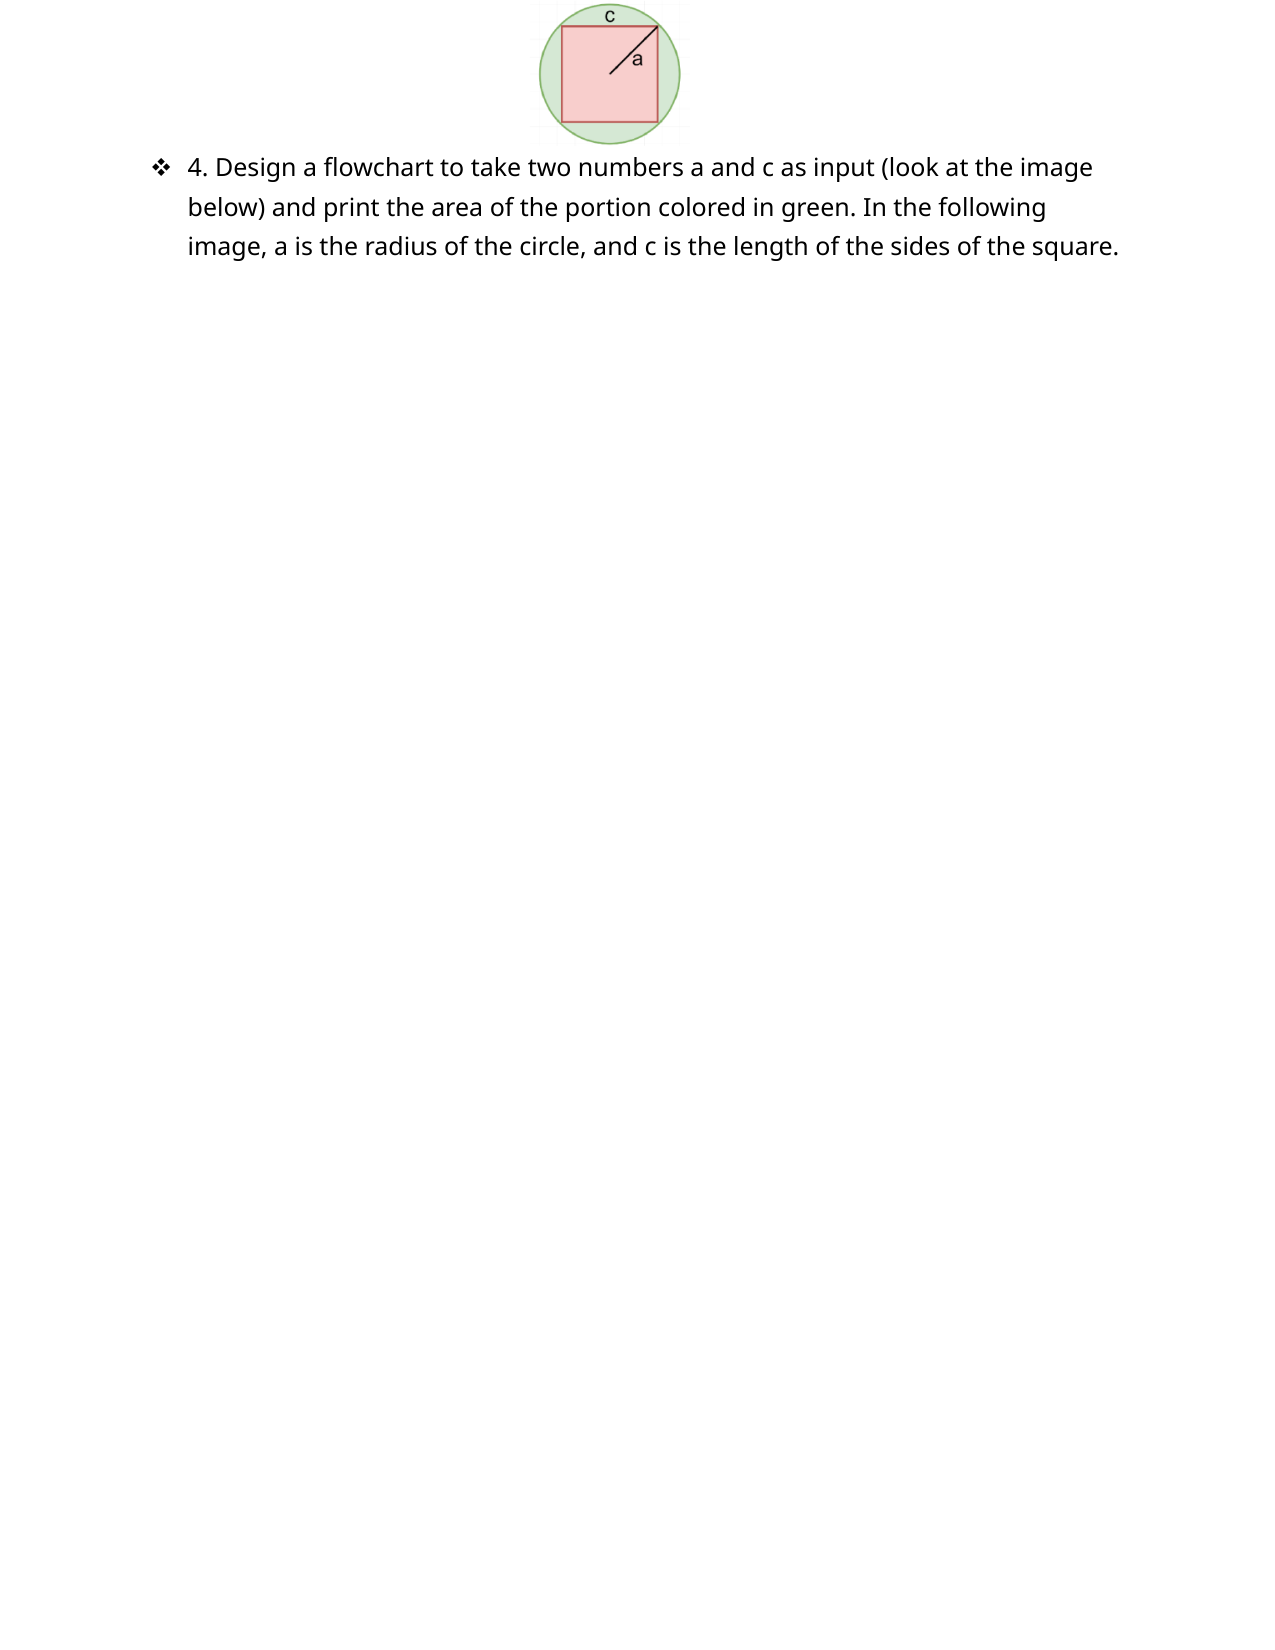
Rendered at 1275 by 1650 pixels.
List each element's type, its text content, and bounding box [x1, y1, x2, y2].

picture [529, 0, 690, 148]
list 4. Design a flowchart to take two numbers a and c as input (look at the image below) and print the area of the portion colored in green. In the following image, a is the radius of the circle, and c is the length of the sides of the square. [150, 150, 1125, 262]
